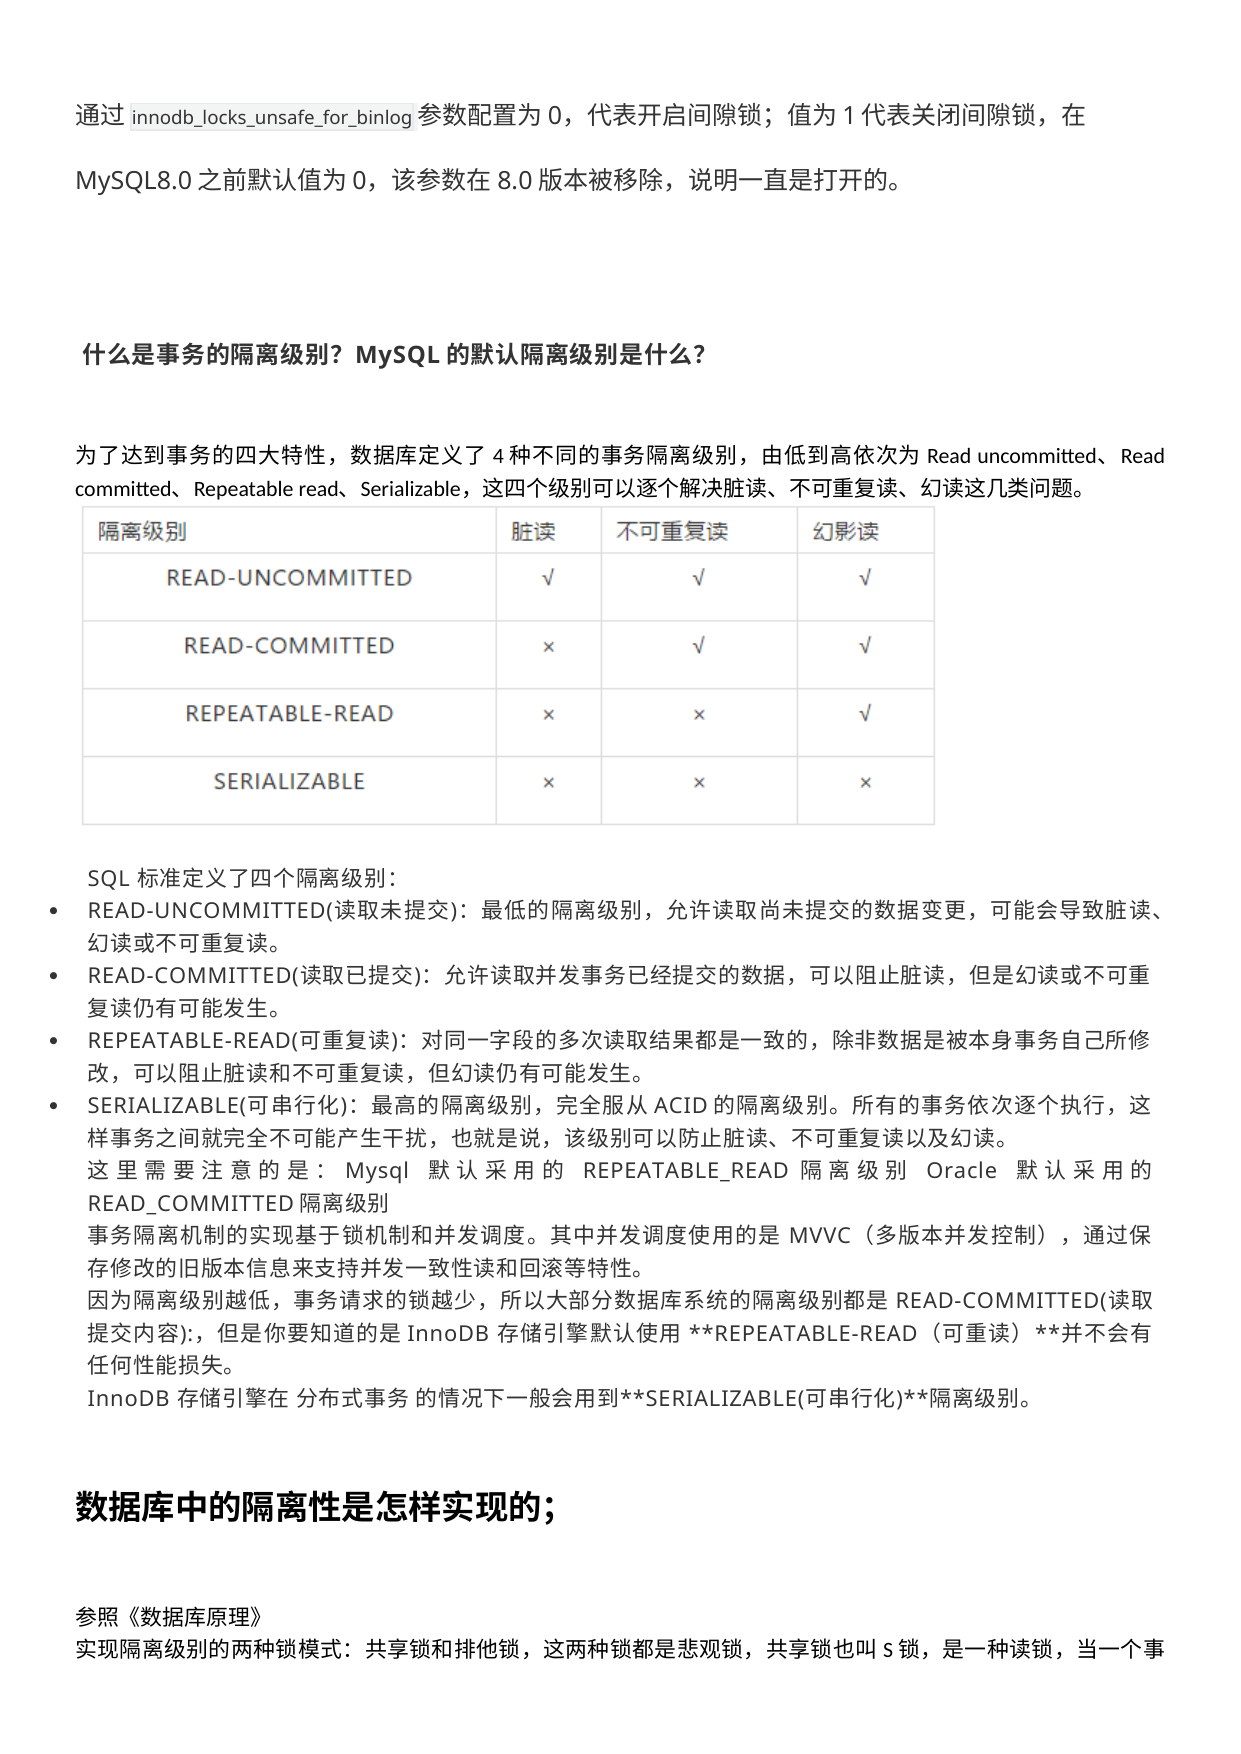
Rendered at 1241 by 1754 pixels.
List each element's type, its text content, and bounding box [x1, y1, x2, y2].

subtitle 什么是事务的隔离级别？MySQL的默认隔离级别是什么？ [75, 320, 1165, 385]
subtitle 数据库中的隔离性是怎样实现的； [75, 1472, 1165, 1537]
text InnoDB 存储引擎在 分布式事务 的情况下一般会用到**SERIALIZABLE(可串行化)**隔离级别。 [87, 1380, 1153, 1413]
picture [75, 502, 941, 834]
text 事务隔离机制的实现基于锁机制和并发调度。其中并发调度使用的是MVVC（多版本并发控制），通过保存修改的旧版本信息来支持并发一致性读和回滚等特性。 [87, 1218, 1153, 1283]
list SERIALIZABLE(可串行化)：最高的隔离级别，完全服从ACID的隔离级别。所有的事务依次逐个执行，这样事务之间就完全不可能产生干扰，也就是说，该级别可以防止脏读、不可重复读以及幻读。 [50, 1088, 1153, 1153]
text 因为隔离级别越低，事务请求的锁越少，所以大部分数据库系统的隔离级别都是READ-COMMITTED(读取提交内容):，但是你要知道的是InnoDB 存储引擎默认使用 **REPEATABLE-READ（可重读）**并不会有任何性能损失。 [87, 1283, 1153, 1380]
text 通过innodb_locks_unsafe_for_binlog参数配置为0，代表开启间隙锁；值为1代表关闭间隙锁，在MySQL8.0之前默认值为0，该参数在 8.0 版本被移除，说明一直是打开的。 [75, 81, 1165, 211]
text 参照《数据库原理》 [75, 1599, 1165, 1632]
list READ-UNCOMMITTED(读取未提交)：最低的隔离级别，允许读取尚未提交的数据变更，可能会导致脏读、幻读或不可重复读。 [50, 893, 1153, 958]
list READ-COMMITTED(读取已提交)：允许读取并发事务已经提交的数据，可以阻止脏读，但是幻读或不可重复读仍有可能发生。 [50, 958, 1153, 1023]
text 为了达到事务的四大特性，数据库定义了4种不同的事务隔离级别，由低到高依次为Read uncommitted、Read committed、Repeatable read、Serializable，这四个级别可以逐个解决脏读、不可重复读、幻读这几类问题。 [75, 438, 1165, 503]
text 这里需要注意的是：Mysql 默认采用的 REPEATABLE_READ隔离级别 Oracle 默认采用的 READ_COMMITTED隔离级别 [87, 1153, 1153, 1218]
list REPEATABLE-READ(可重复读)：对同一字段的多次读取结果都是一致的，除非数据是被本身事务自己所修改，可以阻止脏读和不可重复读，但幻读仍有可能发生。 [50, 1023, 1153, 1088]
text SQL 标准定义了四个隔离级别： [87, 860, 1153, 893]
